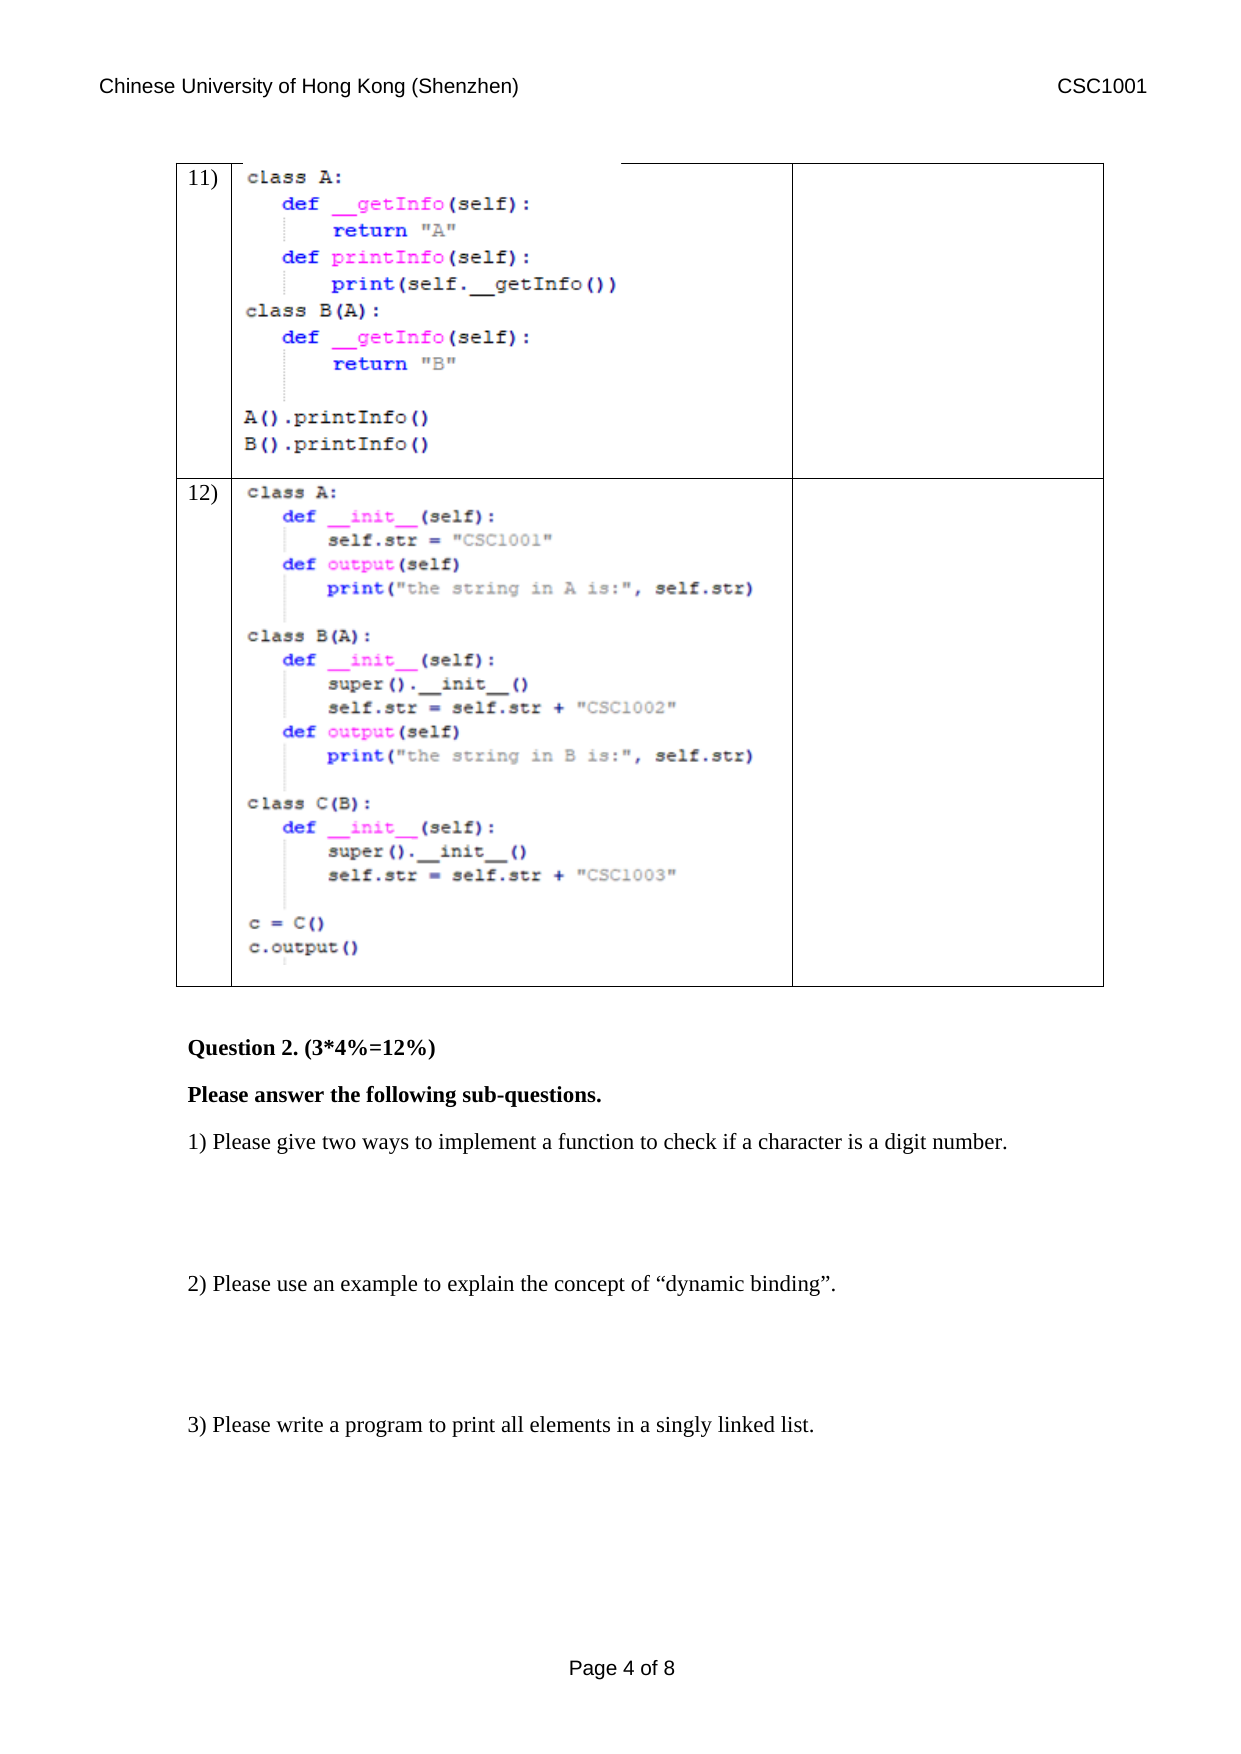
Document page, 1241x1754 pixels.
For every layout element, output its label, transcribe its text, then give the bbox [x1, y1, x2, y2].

table_cell [232, 479, 792, 986]
picture [243, 163, 622, 458]
text 2) Please use an example to explain the concept of “dynamic binding”. [187, 1270, 1093, 1296]
table_cell 12) [177, 479, 231, 986]
table_cell 11) [177, 164, 231, 478]
text Please answer the following sub-questions. [187, 1081, 1093, 1107]
picture [243, 479, 764, 965]
table_cell [793, 164, 1103, 478]
text Question 2. (3*4%=12%) [187, 1034, 1093, 1060]
table_cell [232, 164, 792, 478]
text 1) Please give two ways to implement a function to check if a character is a digit number. [187, 1128, 1093, 1155]
text 3) Please write a program to print all elements in a singly linked list. [187, 1411, 1093, 1438]
table_cell [793, 479, 1103, 986]
